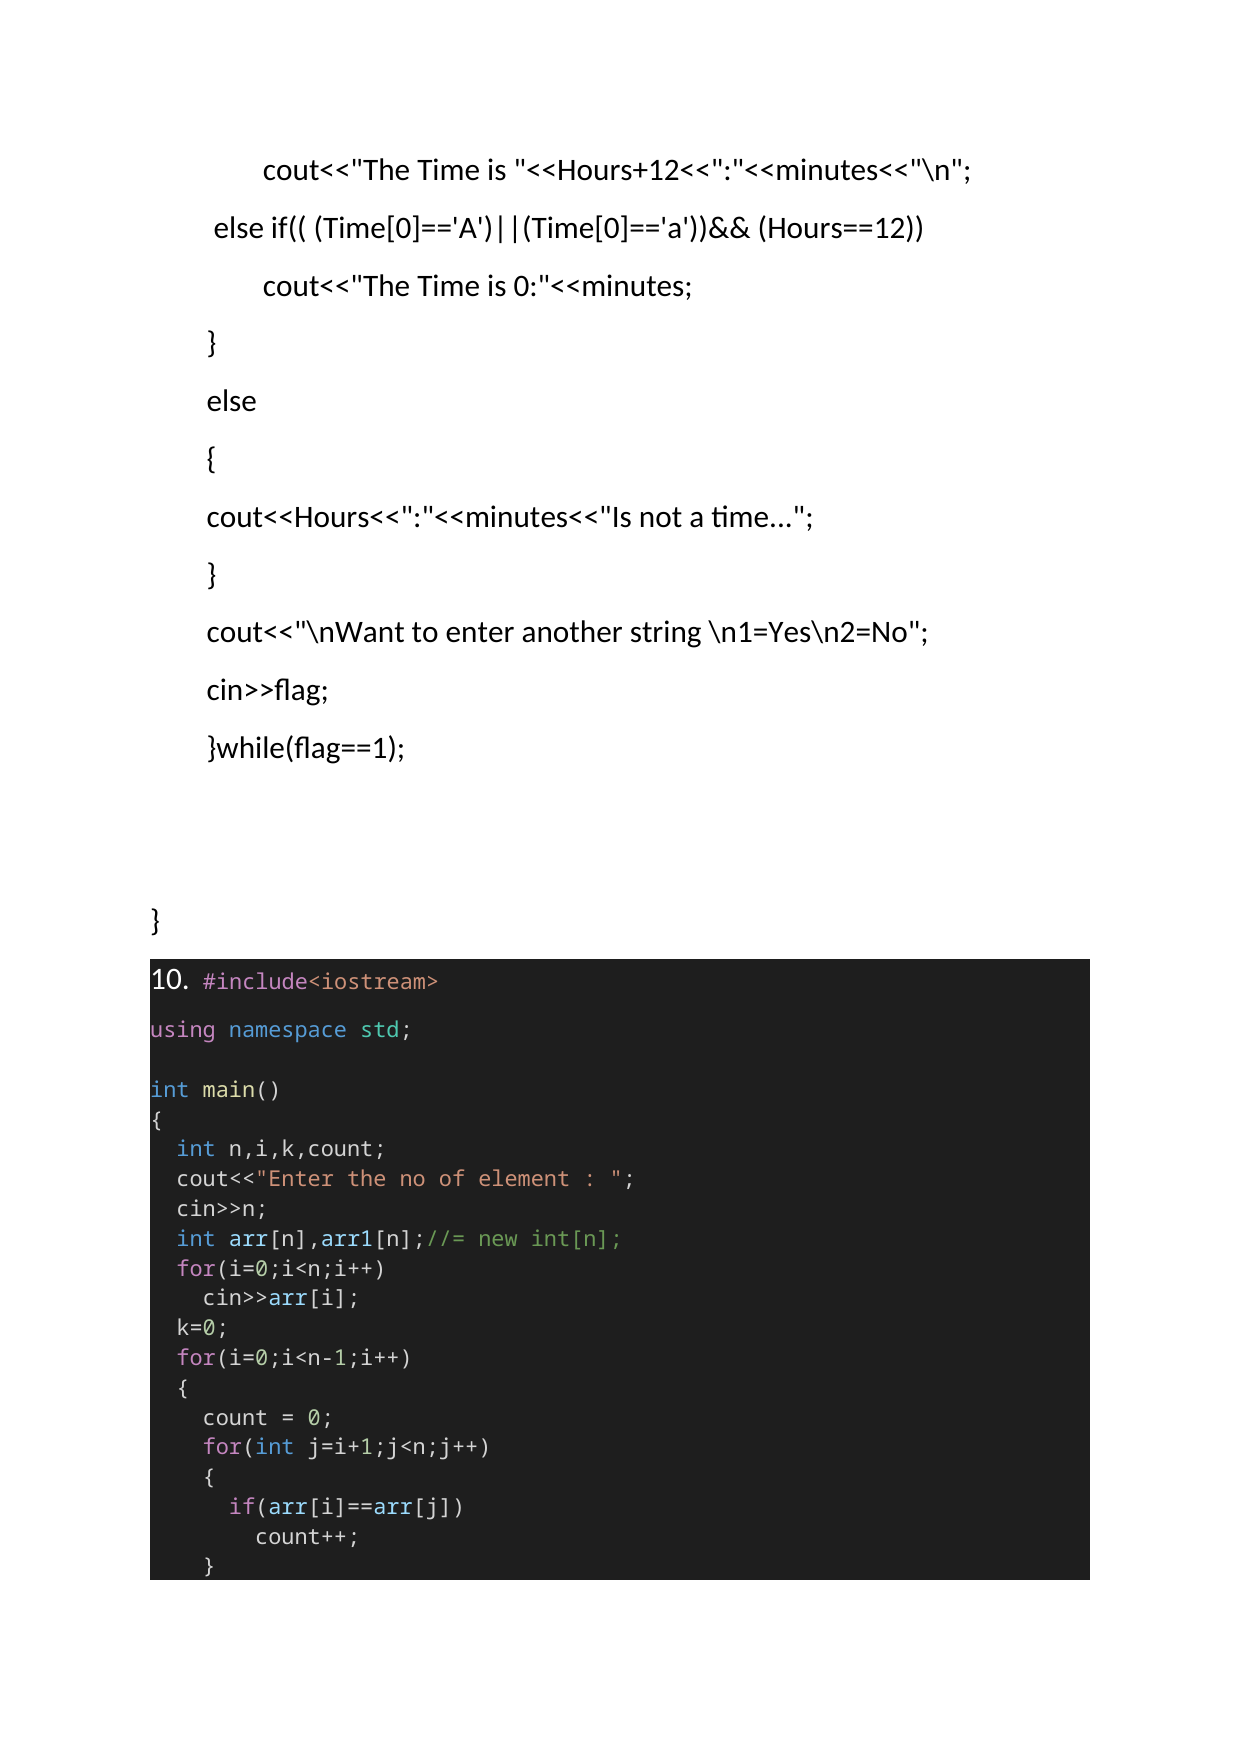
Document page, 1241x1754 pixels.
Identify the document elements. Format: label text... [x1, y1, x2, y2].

text cout<<"The Time is 0:"<<minutes; [150, 266, 1090, 304]
text using namespace std; [150, 1014, 1090, 1044]
text cin>>arr[i]; [150, 1282, 1090, 1312]
text count++; [150, 1521, 1090, 1550]
text int arr[n],arr1[n];//= new int[n]; [150, 1223, 1090, 1252]
text if(arr[i]==arr[j]) [150, 1491, 1090, 1521]
text else if(( (Time[0]=='A')||(Time[0]=='a'))&& (Hours==12)) [150, 208, 1090, 246]
text int main() [150, 1074, 1090, 1103]
text else [150, 381, 1090, 419]
text cin>>n; [150, 1193, 1090, 1223]
text cout<<"The Time is "<<Hours+12<<":"<<minutes<<"\n"; [150, 150, 1090, 188]
text count = 0; [150, 1401, 1090, 1431]
text k=0; [150, 1312, 1090, 1342]
text cout<<"\nWant to enter another string \n1=Yes\n2=No"; [150, 612, 1090, 651]
text }while(flag==1); [150, 728, 1090, 766]
text { [150, 1461, 1090, 1491]
text { [150, 1103, 1090, 1133]
text for(i=0;i<n;i++) [150, 1252, 1090, 1282]
text cout<<Hours<<":"<<minutes<<"Is not a time..."; [150, 497, 1090, 535]
text for(i=0;i<n-1;i++) [150, 1342, 1090, 1372]
text cin>>flag; [150, 670, 1090, 708]
text } [150, 1550, 1090, 1580]
text { [150, 439, 1090, 477]
text 10. #include<iostream> [150, 959, 1090, 997]
text cout<<"Enter the no of element : "; [150, 1163, 1090, 1193]
text int n,i,k,count; [150, 1133, 1090, 1163]
text } [150, 323, 1090, 362]
text for(int j=i+1;j<n;j++) [150, 1431, 1090, 1461]
text } [150, 902, 1090, 940]
text { [150, 1372, 1090, 1401]
text } [150, 555, 1090, 593]
